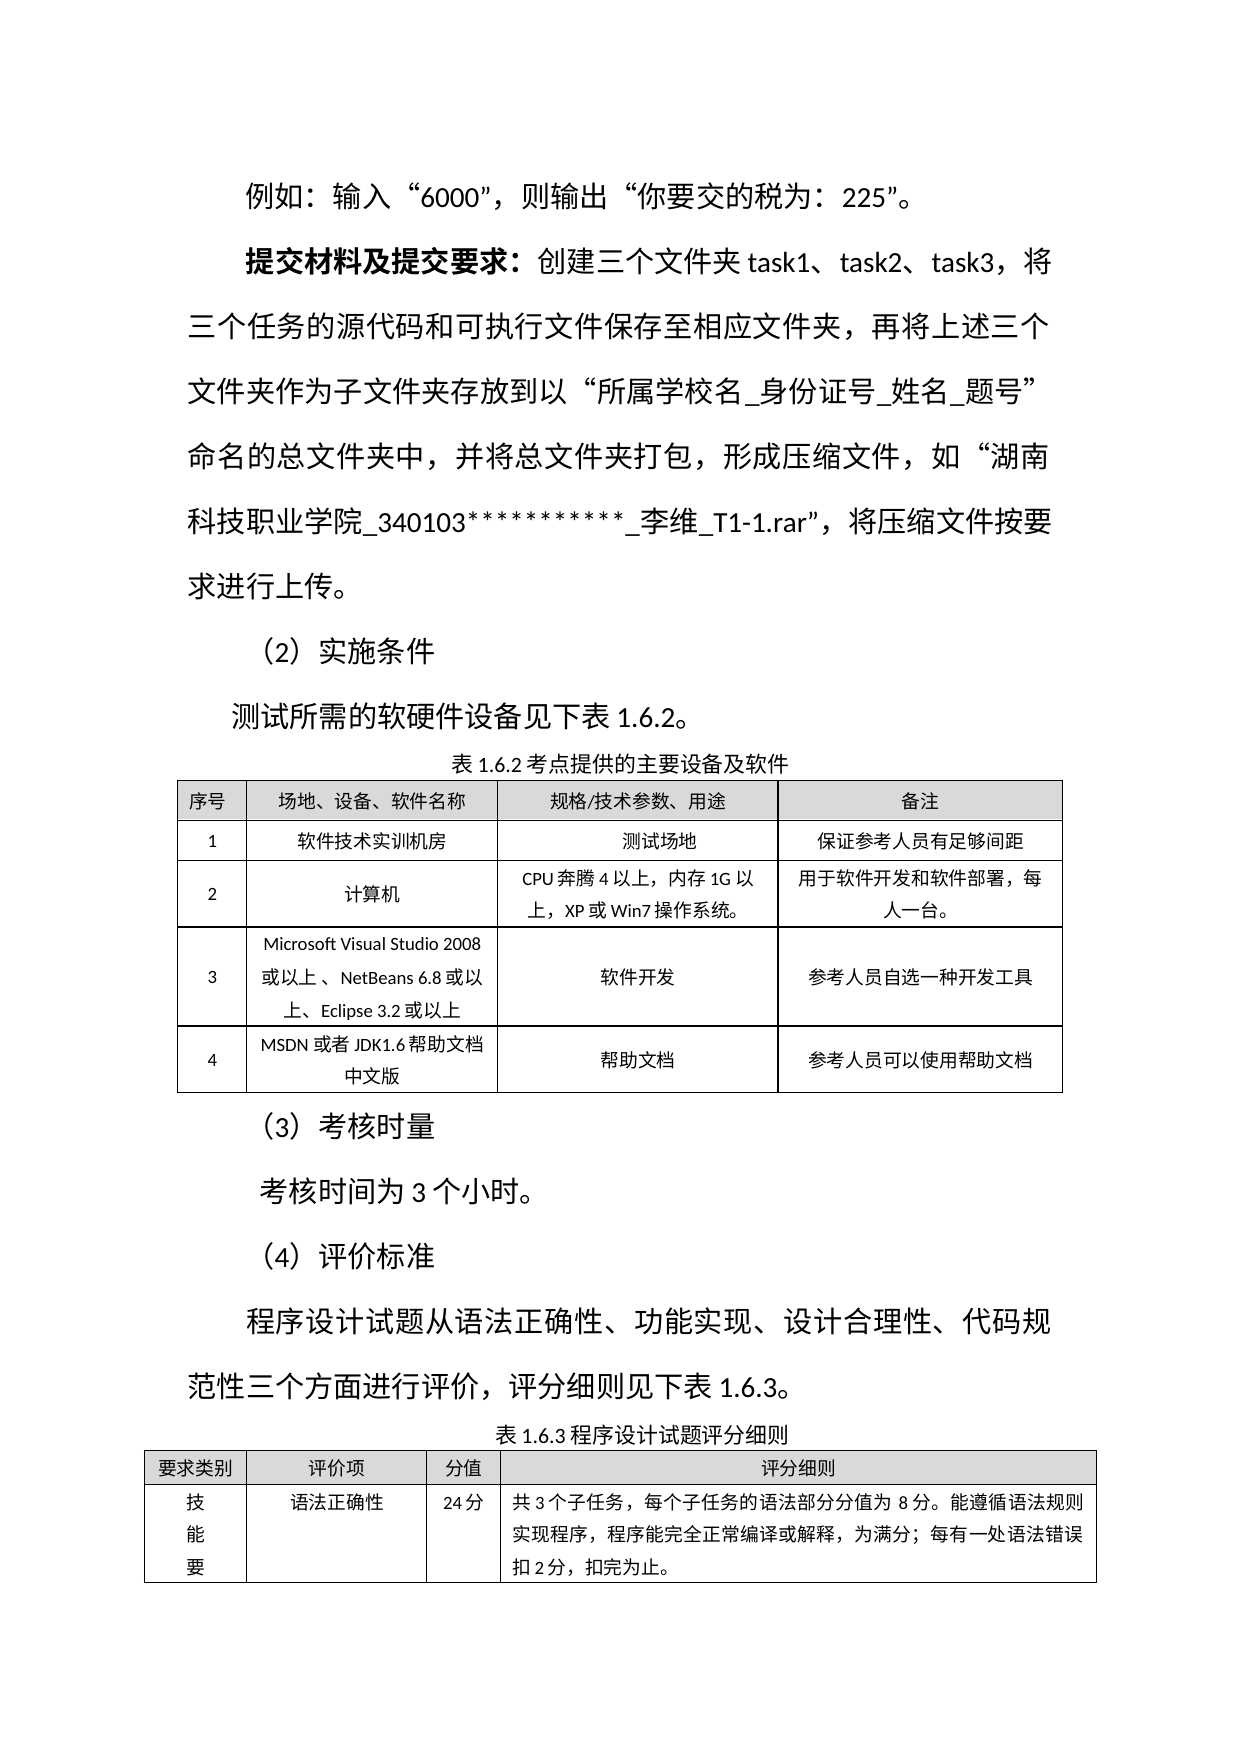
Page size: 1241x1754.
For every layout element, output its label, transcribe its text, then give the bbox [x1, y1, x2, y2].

text （4）评价标准 [187, 1223, 1053, 1288]
text （2）实施条件 [187, 617, 1053, 682]
text 表1.6.3 程序设计试题评分细则 [231, 1418, 1053, 1450]
table_cell 软件开发 [498, 928, 777, 1025]
table_header 规格/技术参数、用途 [498, 781, 777, 819]
table_cell 2 [178, 861, 246, 926]
table_cell 4 [178, 1027, 246, 1092]
table_cell MSDN 或者JDK1.6帮助文档中文版 [247, 1027, 497, 1092]
text 例如：输入“6000”，则输出“你要交的税为：225”。 [187, 162, 1053, 227]
text 表1.6.2 考点提供的主要设备及软件 [187, 747, 1053, 779]
table_header 评分细则 [501, 1451, 1096, 1484]
table_cell 24分 [427, 1485, 500, 1582]
table_header 要求类别 [145, 1451, 246, 1484]
table_header 备注 [779, 781, 1062, 819]
table_cell 帮助文档 [498, 1027, 777, 1092]
table_cell 1 [178, 821, 246, 859]
table_cell 测试场地 [498, 821, 777, 859]
text 程序设计试题从语法正确性、功能实现、设计合理性、代码规范性三个方面进行评价，评分细则见下表1.6.3。 [187, 1288, 1053, 1418]
table_cell Microsoft Visual Studio 2008或以上 、NetBeans 6.8或以上、Eclipse 3.2或以上 [247, 928, 497, 1025]
table_cell 参考人员自选一种开发工具 [779, 928, 1062, 1025]
text （3）考核时量 [187, 1093, 1053, 1158]
table_header 评价项 [247, 1451, 426, 1484]
table_header 分值 [427, 1451, 500, 1484]
table_cell 保证参考人员有足够间距 [779, 821, 1062, 859]
table_header 场地、设备、软件名称 [247, 781, 497, 819]
table_cell 3 [178, 928, 246, 1025]
table_cell 技 能 要 求 [145, 1485, 246, 1582]
table_cell 软件技术实训机房 [247, 821, 497, 859]
table_cell 计算机 [247, 861, 497, 926]
table_cell 共3个子任务，每个子任务的语法部分分值为8分。能遵循语法规则实现程序，程序能完全正常编译或解释，为满分；每有一处语法错误扣2分，扣完为止。 [501, 1485, 1096, 1582]
table_cell CPU奔腾4以上，内存1G以上，XP或Win7操作系统。 [498, 861, 777, 926]
table_cell 参考人员可以使用帮助文档 [779, 1027, 1062, 1092]
table_cell 用于软件开发和软件部署，每人一台。 [779, 861, 1062, 926]
table_header 序号 [178, 781, 246, 819]
text 提交材料及提交要求：创建三个文件夹task1、task2、task3，将三个任务的源代码和可执行文件保存至相应文件夹，再将上述三个文件夹作为子文件夹存放到以“所属学校名_身份证号_姓名_题号”命名的总文件夹中，并将总文件夹打包，形成压缩文件，如“湖南科技职业学院_340103***********_李维_T1-1.rar”，将压缩文件按要求进行上传。 [187, 227, 1053, 617]
table_cell 语法正确性 [247, 1485, 426, 1582]
text 测试所需的软硬件设备见下表1.6.2。 [231, 682, 1053, 747]
text 考核时间为3个小时。 [187, 1158, 1053, 1223]
